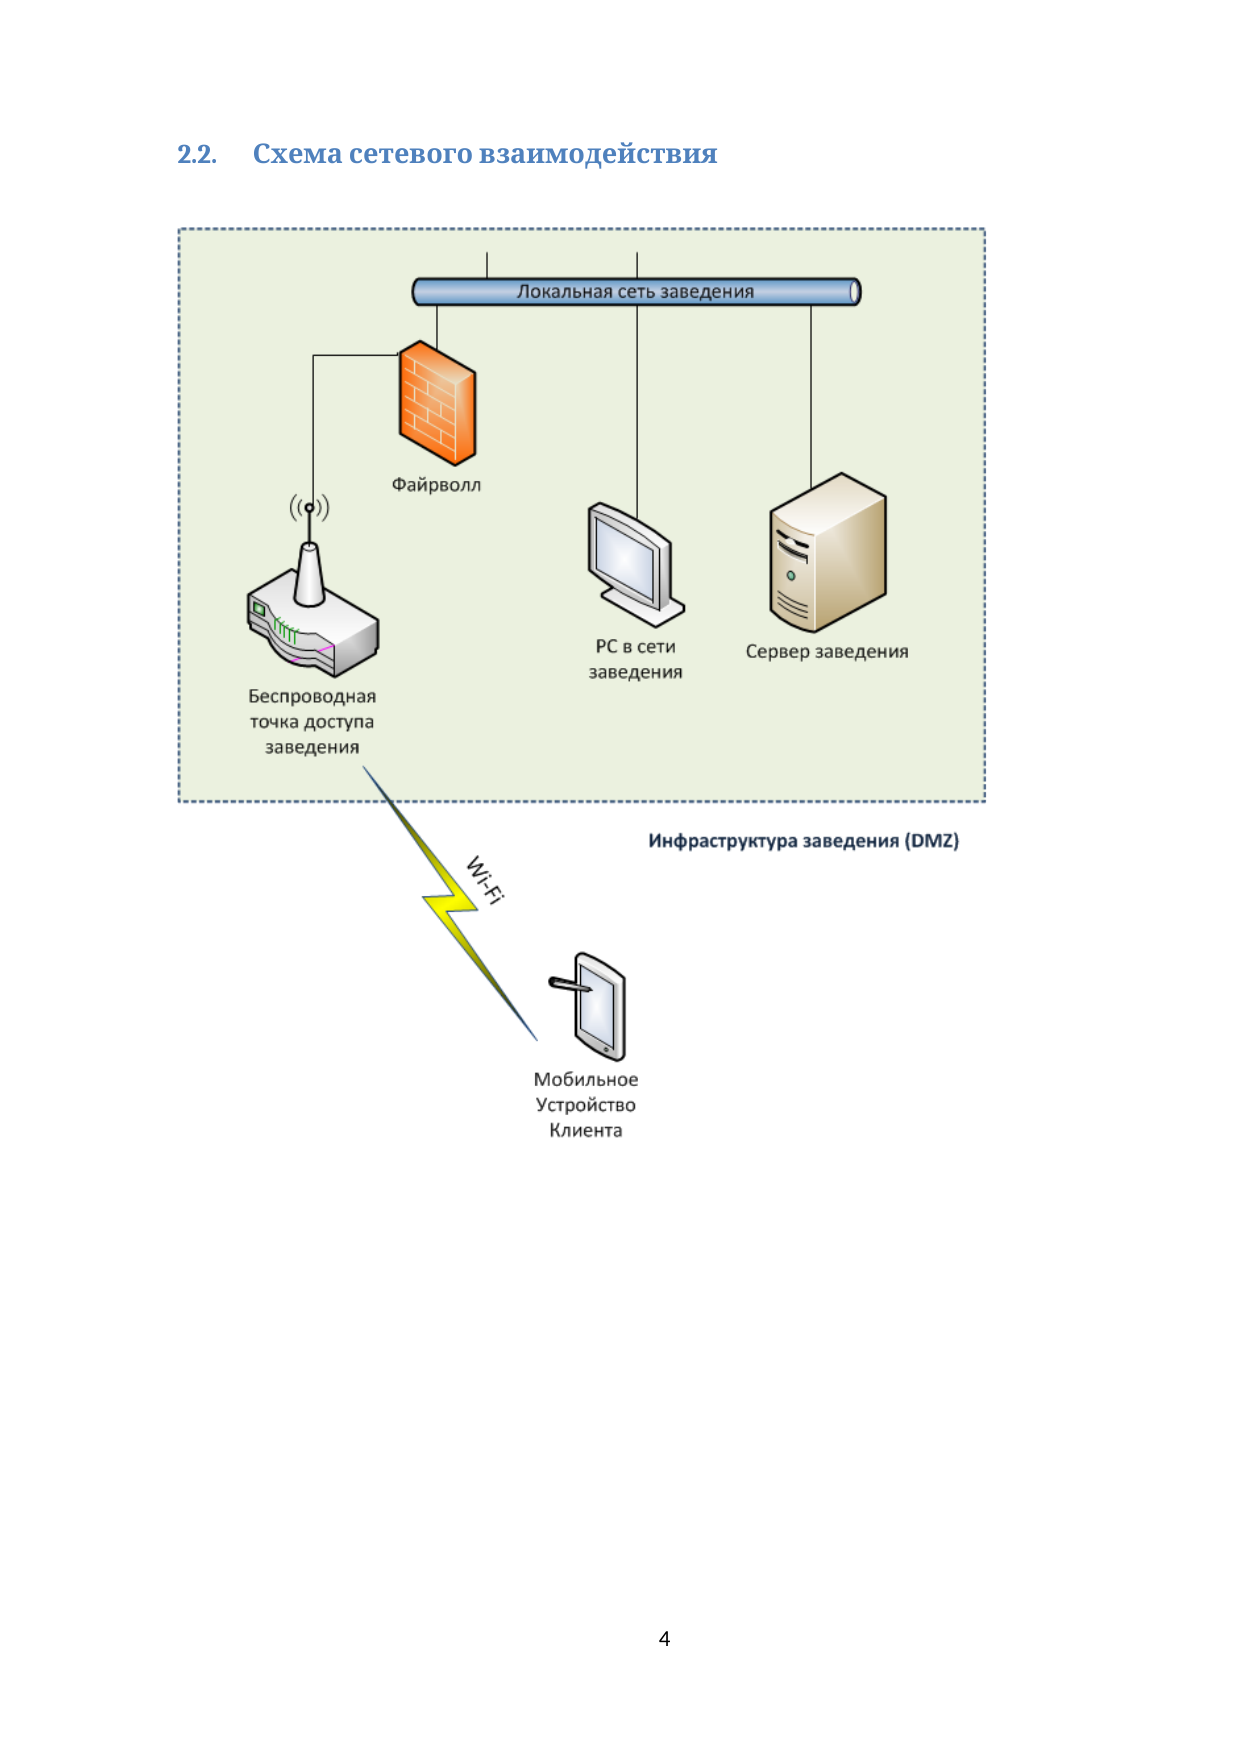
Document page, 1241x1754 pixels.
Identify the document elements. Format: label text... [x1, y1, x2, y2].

picture [177, 227, 987, 1144]
subtitle Схема сетевого взаимодействия [177, 139, 1152, 170]
